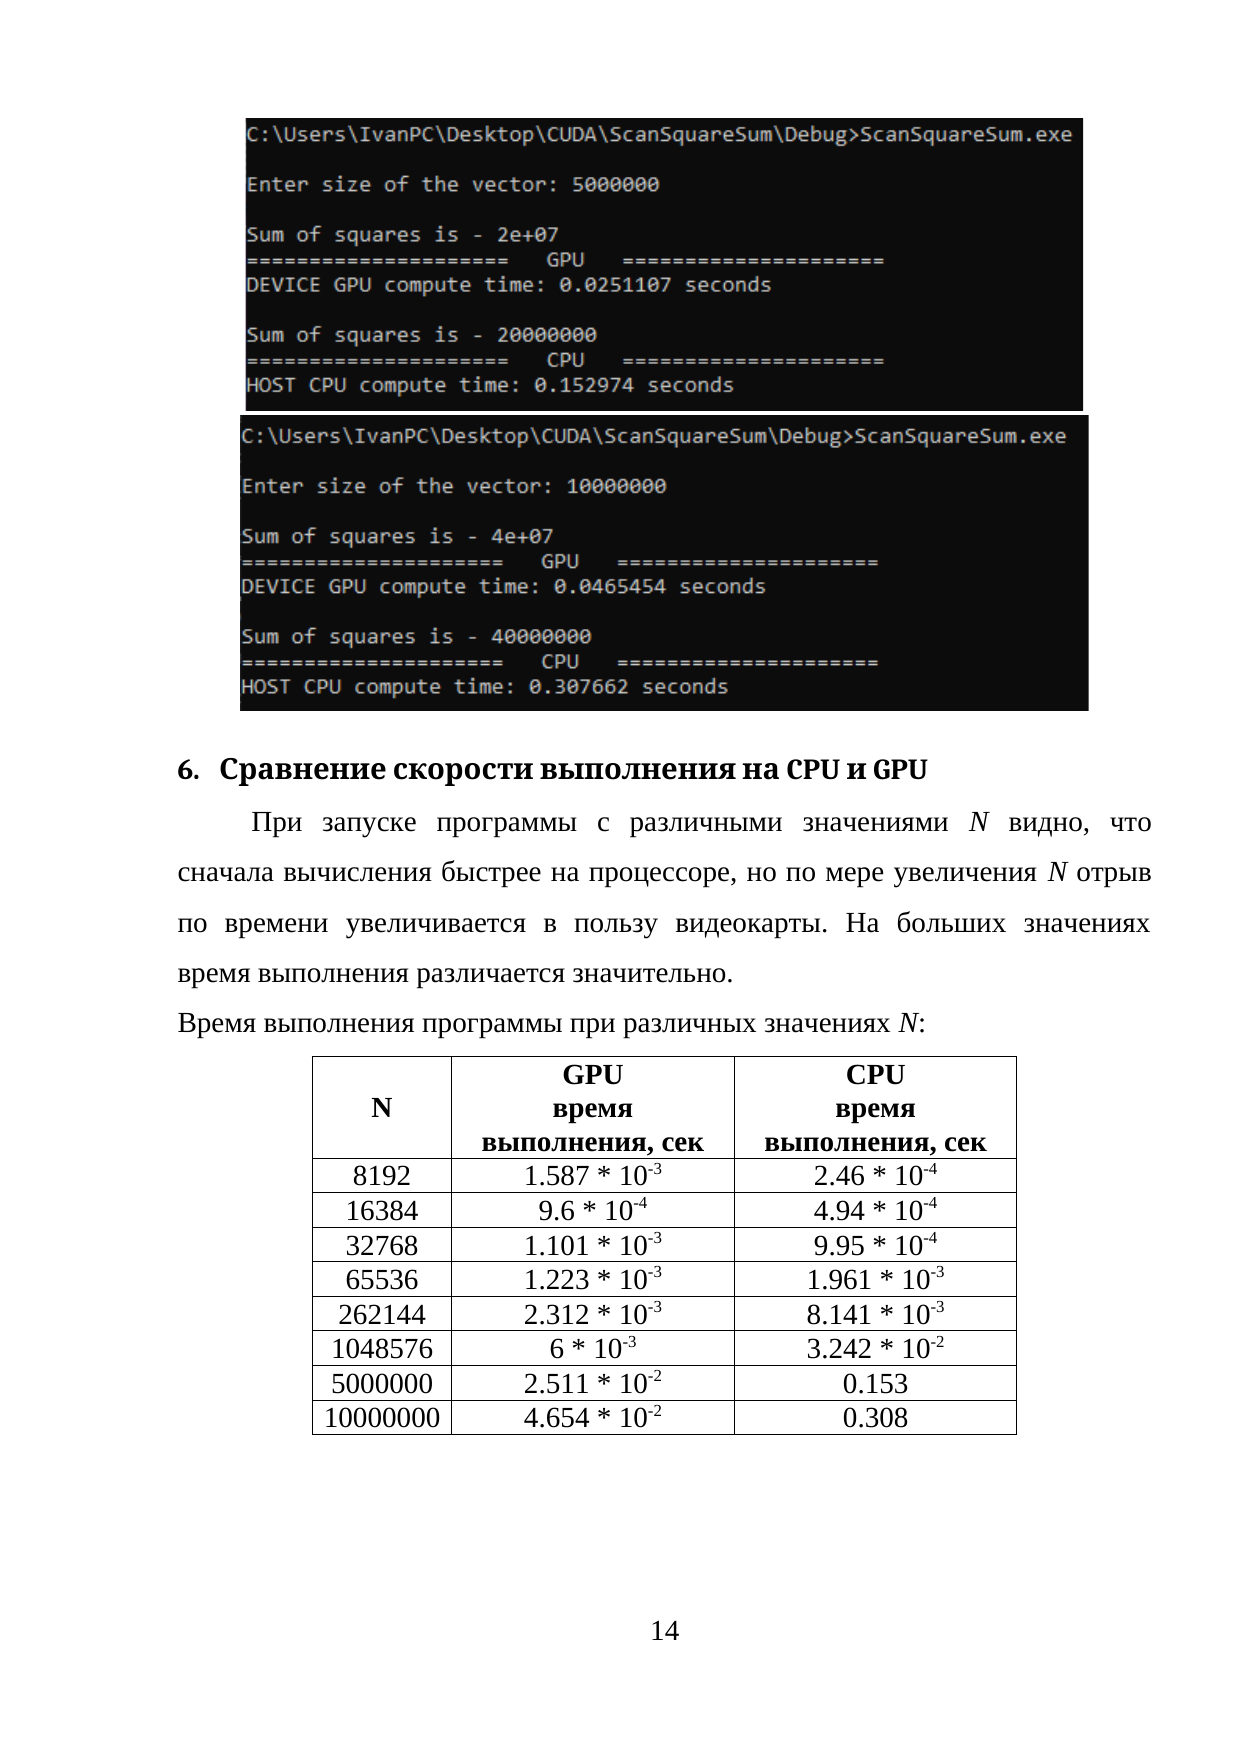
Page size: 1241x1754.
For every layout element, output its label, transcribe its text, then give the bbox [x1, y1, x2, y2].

table_cell 16384 [313, 1193, 451, 1227]
table_cell 1.101 * 10-3 [452, 1228, 734, 1261]
table_cell 6 * 10-3 [452, 1331, 734, 1365]
table_cell 32768 [313, 1228, 451, 1261]
table_cell 1.961 * 10-3 [735, 1262, 1016, 1296]
table_cell 4.654 * 10-2 [452, 1401, 734, 1434]
table_cell 0.308 [735, 1401, 1016, 1434]
picture [240, 415, 1089, 711]
table_cell 8192 [313, 1159, 451, 1192]
table_cell 10000000 [313, 1401, 451, 1434]
picture [245, 118, 1084, 411]
table_cell 1.223 * 10-3 [452, 1262, 734, 1296]
table_cell 2.511 * 10-2 [452, 1366, 734, 1399]
table_cell 4.94 * 10-4 [735, 1193, 1016, 1227]
table_cell 9.6 * 10-4 [452, 1193, 734, 1227]
table_cell 1.587 * 10-3 [452, 1159, 734, 1192]
text При запуске программы с различными значениями N видно, что сначала вычисления быстрее на процессоре, но по мере увеличения N отрыв по времени увеличивается в пользу видеокарты. На больших значениях время выполнения различается значительно. [177, 804, 1152, 989]
table_cell 8.141 * 10-3 [735, 1297, 1016, 1330]
table_cell 1048576 [313, 1331, 451, 1365]
table_cell 9.95 * 10-4 [735, 1228, 1016, 1261]
table_cell 2.312 * 10-3 [452, 1297, 734, 1330]
table_cell 3.242 * 10-2 [735, 1331, 1016, 1365]
subtitle 6. Сравнение скорости выполнения на CPU и GPU [177, 753, 1152, 787]
table_header GPU время выполнения, сек [452, 1057, 734, 1157]
table_header N [313, 1057, 451, 1157]
table_cell 262144 [313, 1297, 451, 1330]
table_cell 2.46 * 10-4 [735, 1159, 1016, 1192]
text Время выполнения программы при различных значениях N: [177, 1005, 1152, 1039]
table_cell 65536 [313, 1262, 451, 1296]
table_header CPU время выполнения, сек [735, 1057, 1016, 1157]
table_cell 5000000 [313, 1366, 451, 1399]
table_cell 0.153 [735, 1366, 1016, 1399]
